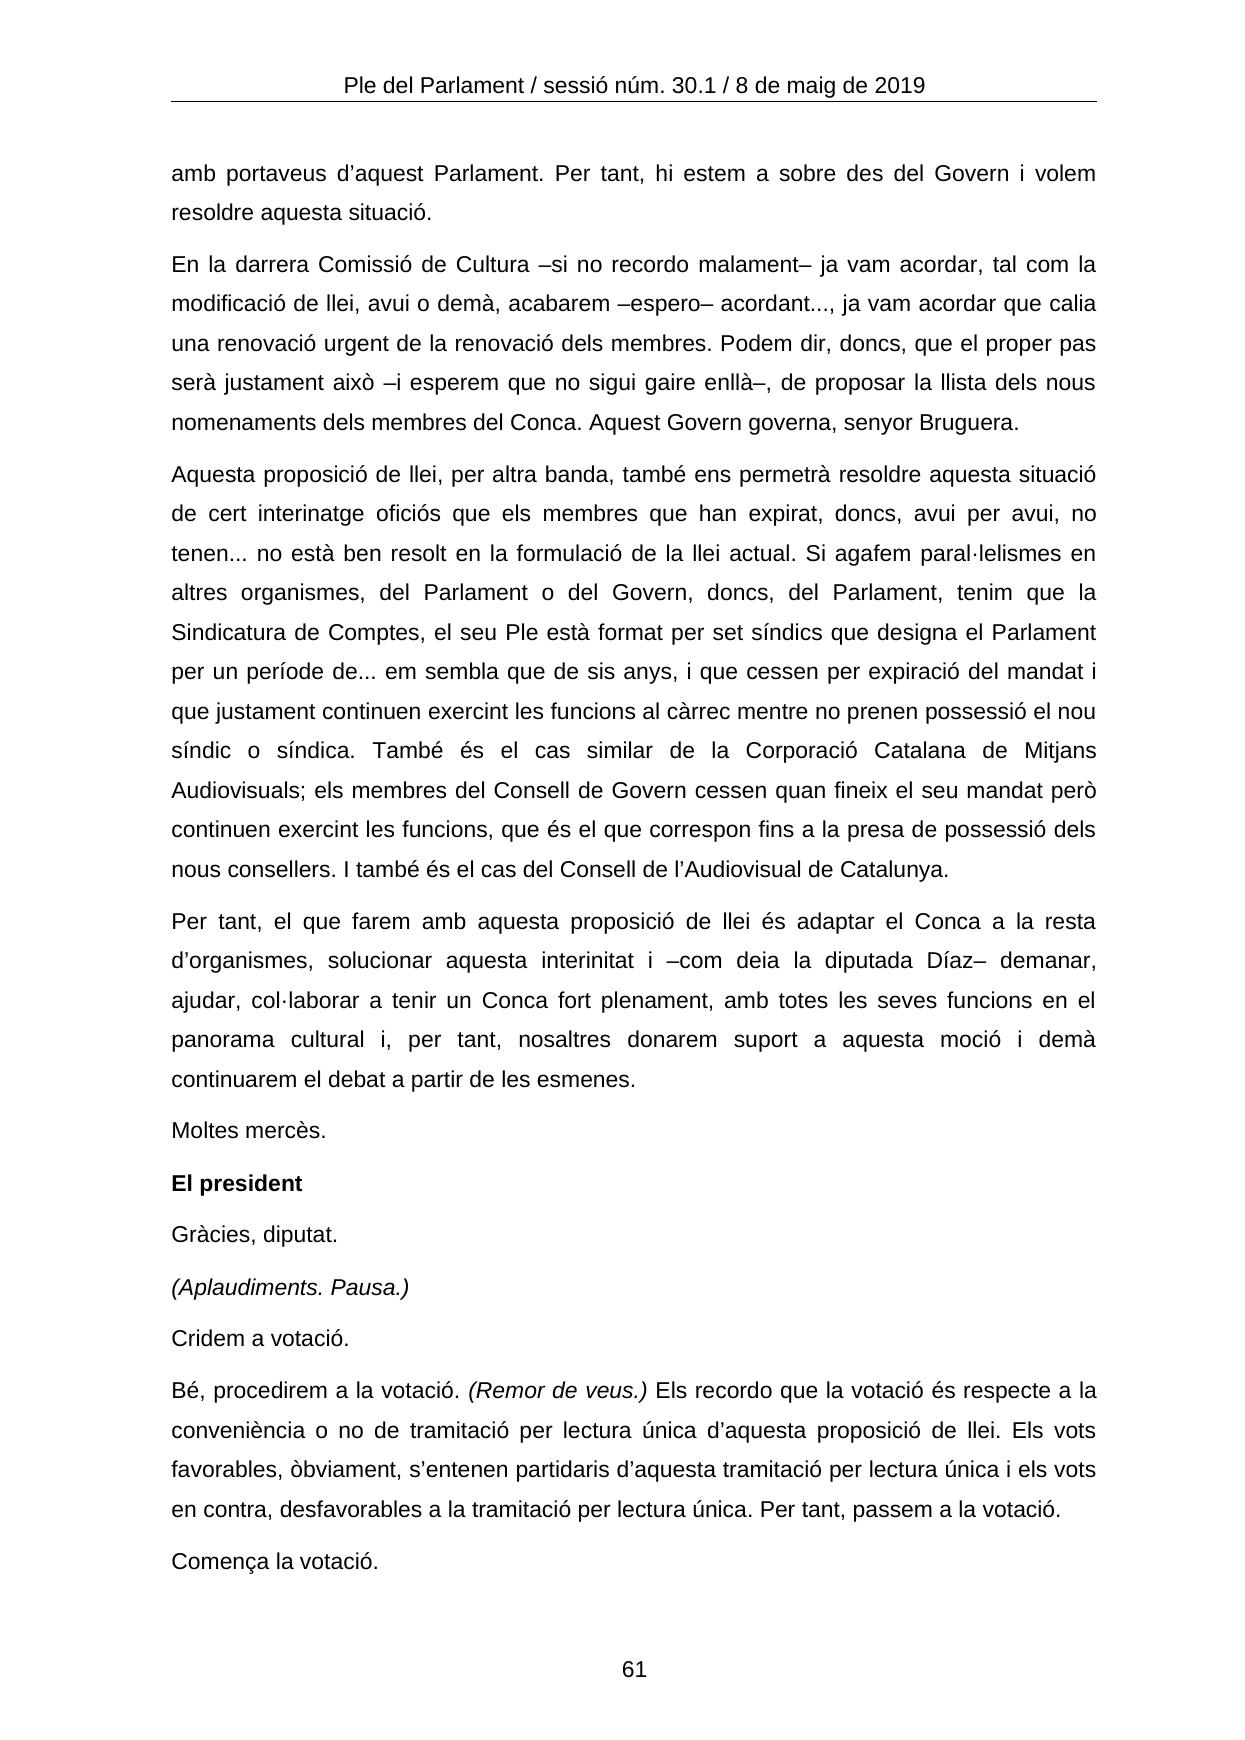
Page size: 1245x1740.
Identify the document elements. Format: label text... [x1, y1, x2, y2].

text (Aplaudiments. Pausa.) [171, 1273, 1097, 1300]
text Cridem a votació. [171, 1325, 1097, 1352]
text El president [171, 1169, 1097, 1196]
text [171, 159, 1097, 225]
text Gràcies, diputat. [171, 1221, 1097, 1248]
text Per tant, el que farem amb aquesta proposició de llei és adaptar el Conca a la resta d’organismes, solucionar aquesta interinitat i –com deia la diputada Díaz– demanar, ajudar, col·laborar a tenir un Conca fort plenament, amb totes les seves funcions en el panorama cultural i, per tant, nosaltres donarem suport a aquesta moció i demà continuarem el debat a partir de les esmenes. [171, 908, 1097, 1092]
text Aquesta proposició de llei, per altra banda, també ens permetrà resoldre aquesta situació de cert interinatge oficiós que els membres que han expirat, doncs, avui per avui, no tenen... no està ben resolt en la formulació de la llei actual. Si agafem paral·lelismes en altres organismes, del Parlament o del Govern, doncs, del Parlament, tenim que la Sindicatura de Comptes, el seu Ple està format per set síndics que designa el Parlament per un període de... em sembla que de sis anys, i que cessen per expiració del mandat i que justament continuen exercint les funcions al càrrec mentre no prenen possessió el nou síndic o síndica. També és el cas similar de la Corporació Catalana de Mitjans Audiovisuals; els membres del Consell de Govern cessen quan fineix el seu mandat però continuen exercint les funcions, que és el que correspon fins a la presa de possessió dels nous consellers. I també és el cas del Consell de l’Audiovisual de Catalunya. [171, 461, 1097, 882]
text Comença la votació. [171, 1548, 1097, 1574]
text En la darrera Comissió de Cultura –si no recordo malament– ja vam acordar, tal com la modificació de llei, avui o demà, acabarem –espero– acordant..., ja vam acordar que calia una renovació urgent de la renovació dels membres. Podem dir, doncs, que el proper pas serà justament això –i esperem que no sigui gaire enllà–, de proposar la llista dels nous nomenaments dels membres del Conca. Aquest Govern governa, senyor Bruguera. [171, 251, 1097, 435]
text Bé, procedirem a la votació. (Remor de veus.) Els recordo que la votació és respecte a la conveniència o no de tramitació per lectura única d’aquesta proposició de llei. Els vots favorables, òbviament, s’entenen partidaris d’aquesta tramitació per lectura única i els vots en contra, desfavorables a la tramitació per lectura única. Per tant, passem a la votació. [171, 1377, 1097, 1522]
text Moltes mercès. [171, 1117, 1097, 1144]
